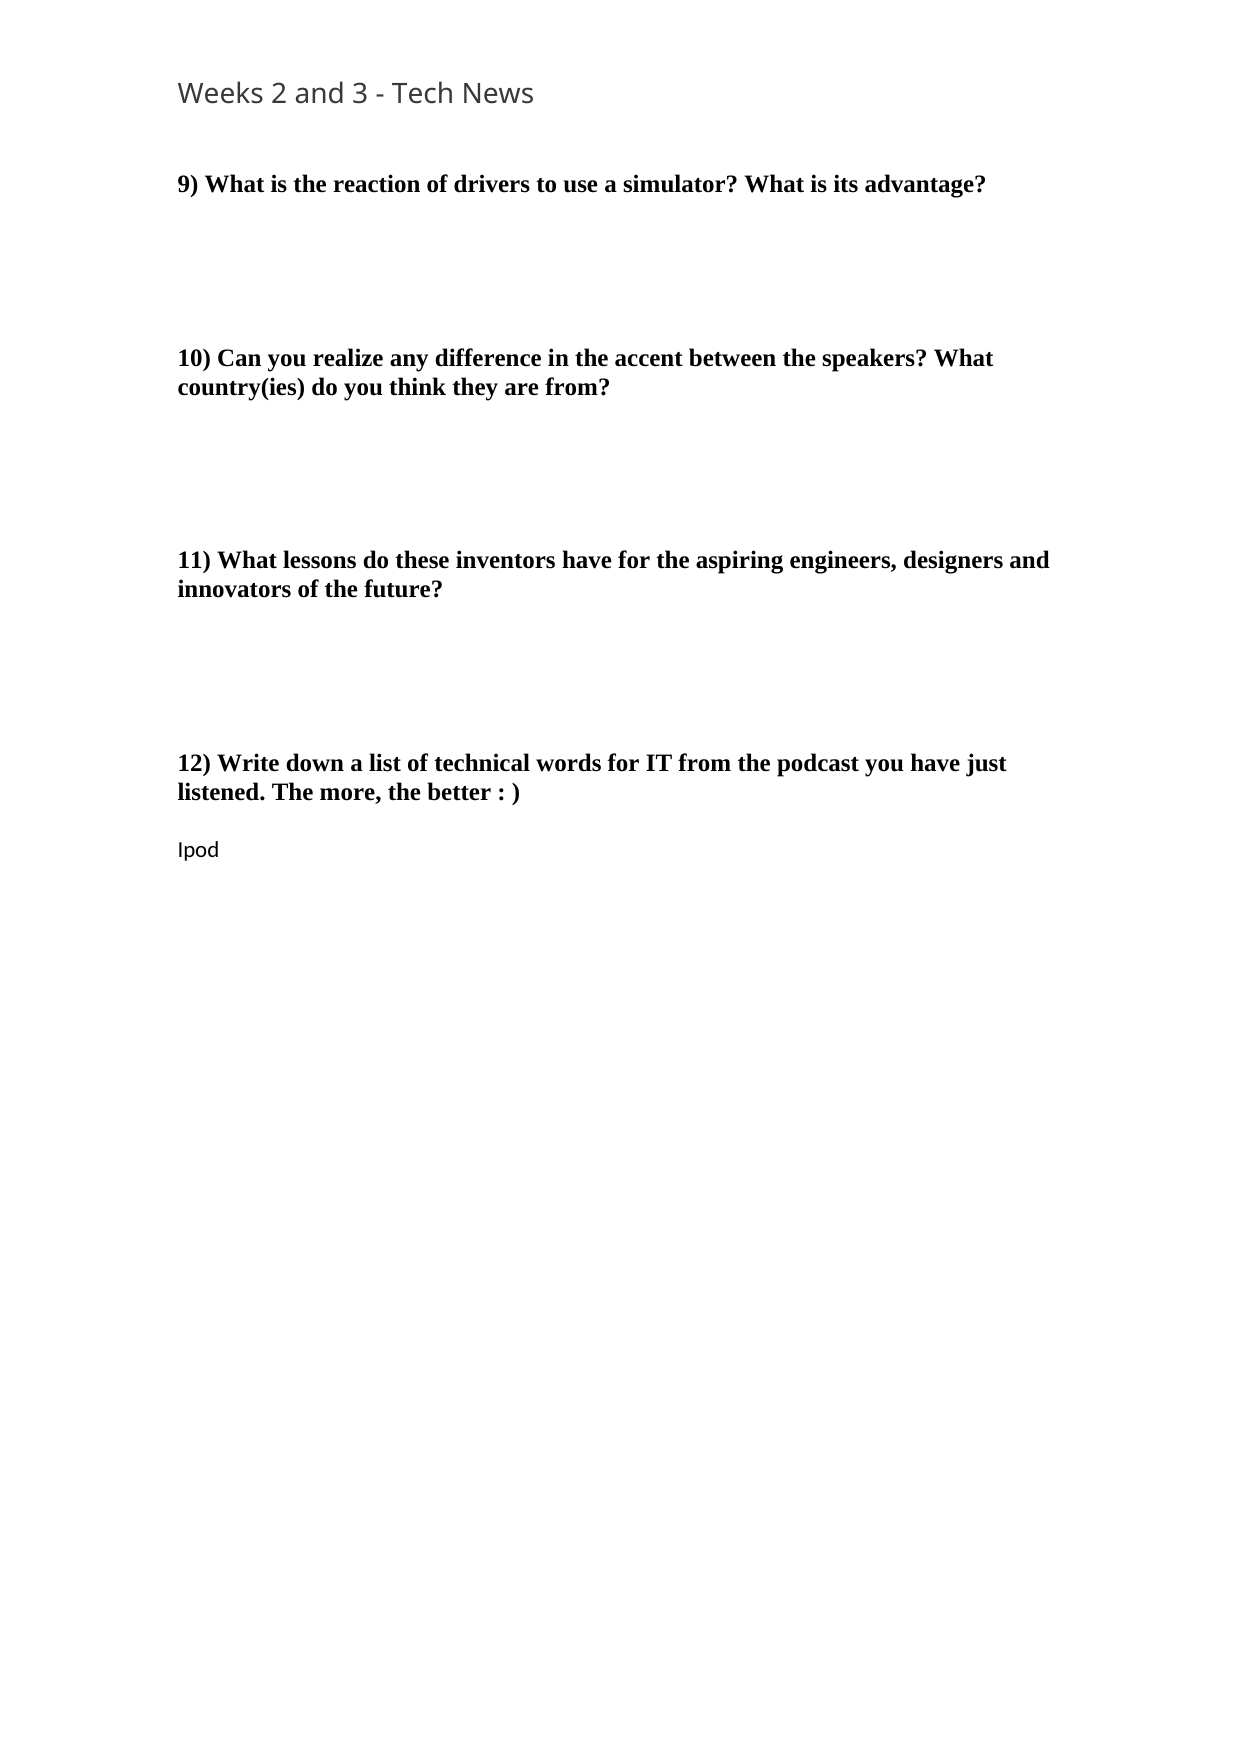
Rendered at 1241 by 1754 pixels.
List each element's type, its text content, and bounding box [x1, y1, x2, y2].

text 11) What lessons do these inventors have for the aspiring engineers, designers and innovators of the future? [177, 546, 1063, 603]
text Ipod [177, 835, 1063, 863]
text 9) What is the reaction of drivers to use a simulator? What is its advantage? [177, 169, 1063, 198]
text 12) Write down a list of technical words for IT from the podcast you have just listened. The more, the better : ) [177, 748, 1063, 806]
text 10) Can you realize any difference in the accent between the speakers? What country(ies) do you think they are from? [177, 343, 1063, 401]
